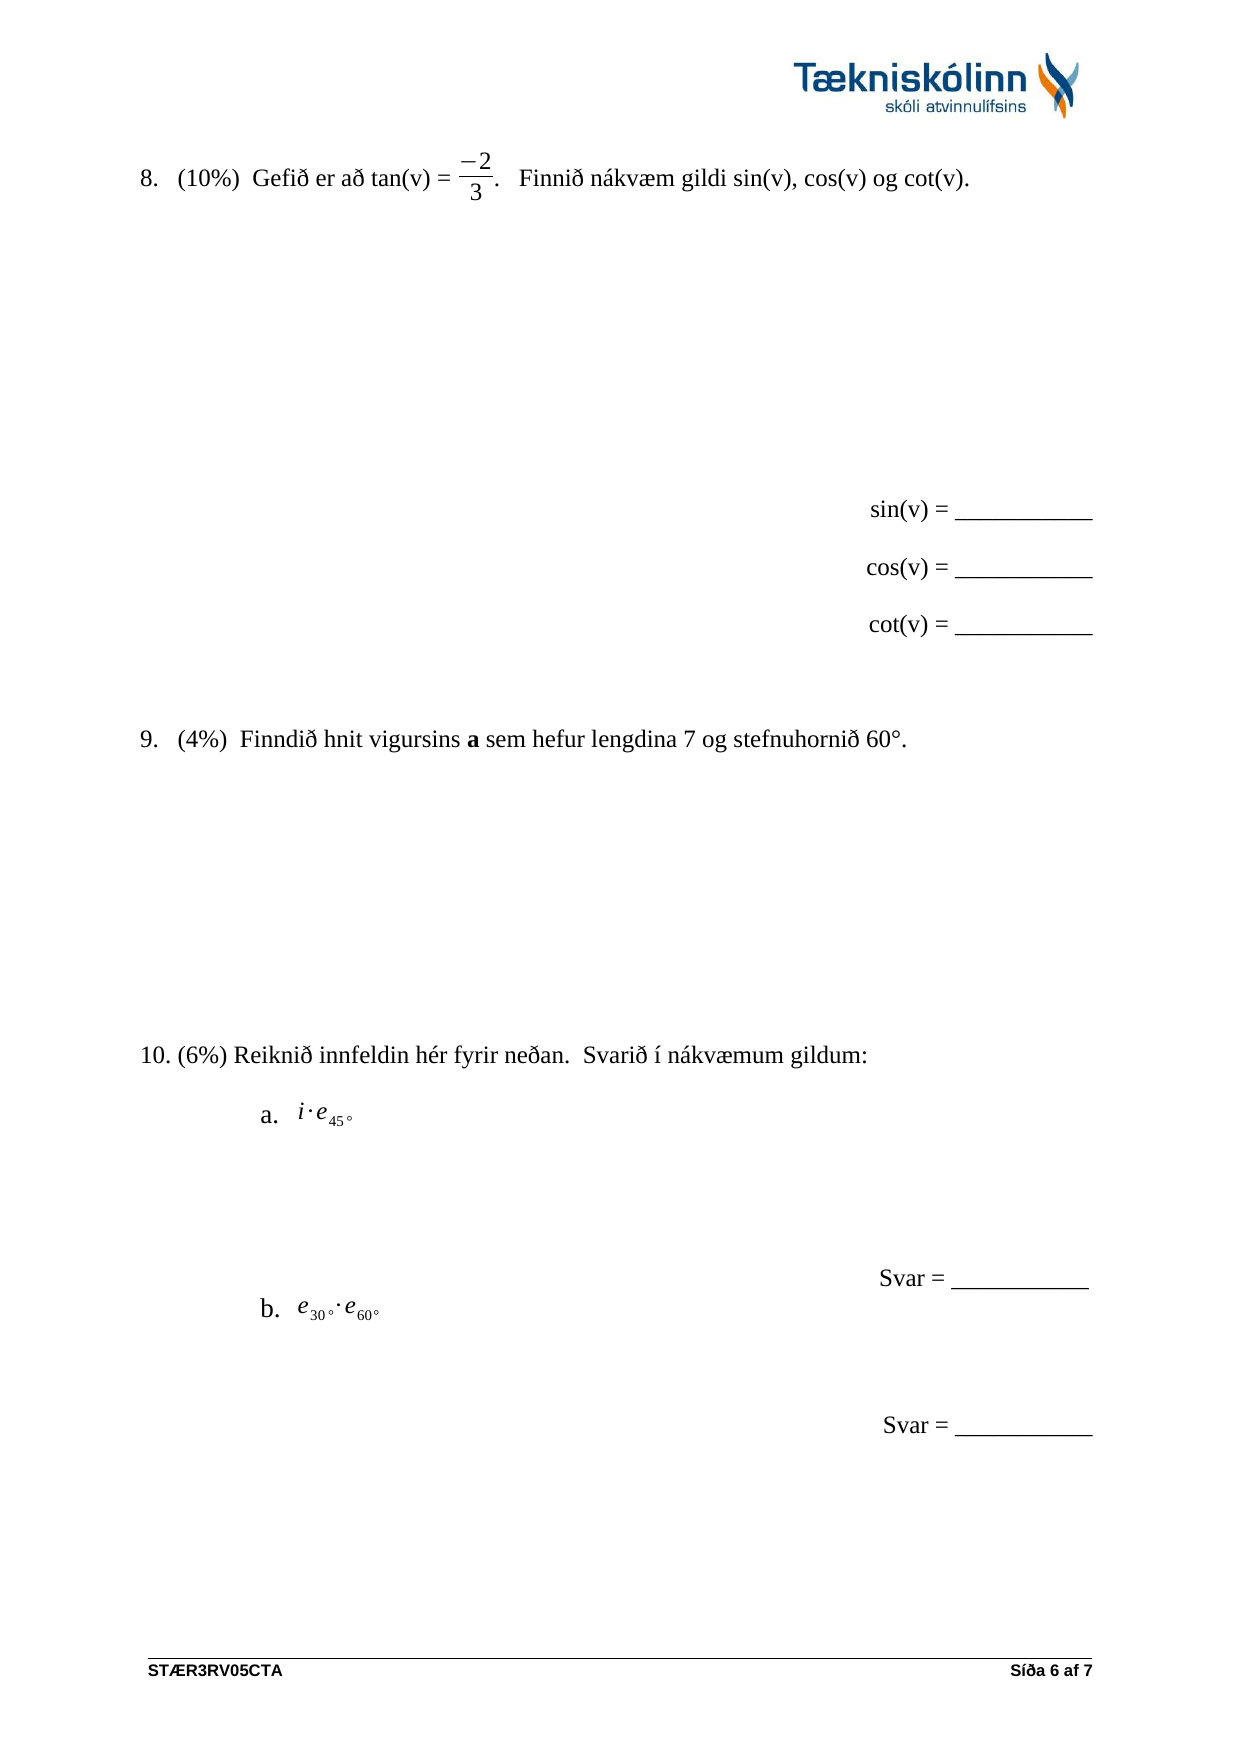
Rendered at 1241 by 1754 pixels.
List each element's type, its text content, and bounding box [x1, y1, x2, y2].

text cot(v) = ___________ [148, 609, 1092, 638]
text sin(v) = ___________ [148, 494, 1092, 523]
text cos(v) = ___________ [148, 552, 1092, 580]
text Svar = ___________ [823, 1263, 1092, 1292]
list (10%) Gefið er að tan(v) = . Finnið nákvæm gildi sin(v), cos(v) og cot(v). [140, 148, 1092, 207]
picture [780, 42, 1090, 129]
text Svar = ___________ [148, 1410, 1092, 1438]
list (4%) Finndið hnit vigursins a sem hefur lengdina 7 og stefnuhornið 60°. [140, 724, 1092, 753]
list (6%) Reiknið innfeldin hér fyrir neðan. Svarið í nákvæmum gildum: [140, 1040, 1092, 1069]
